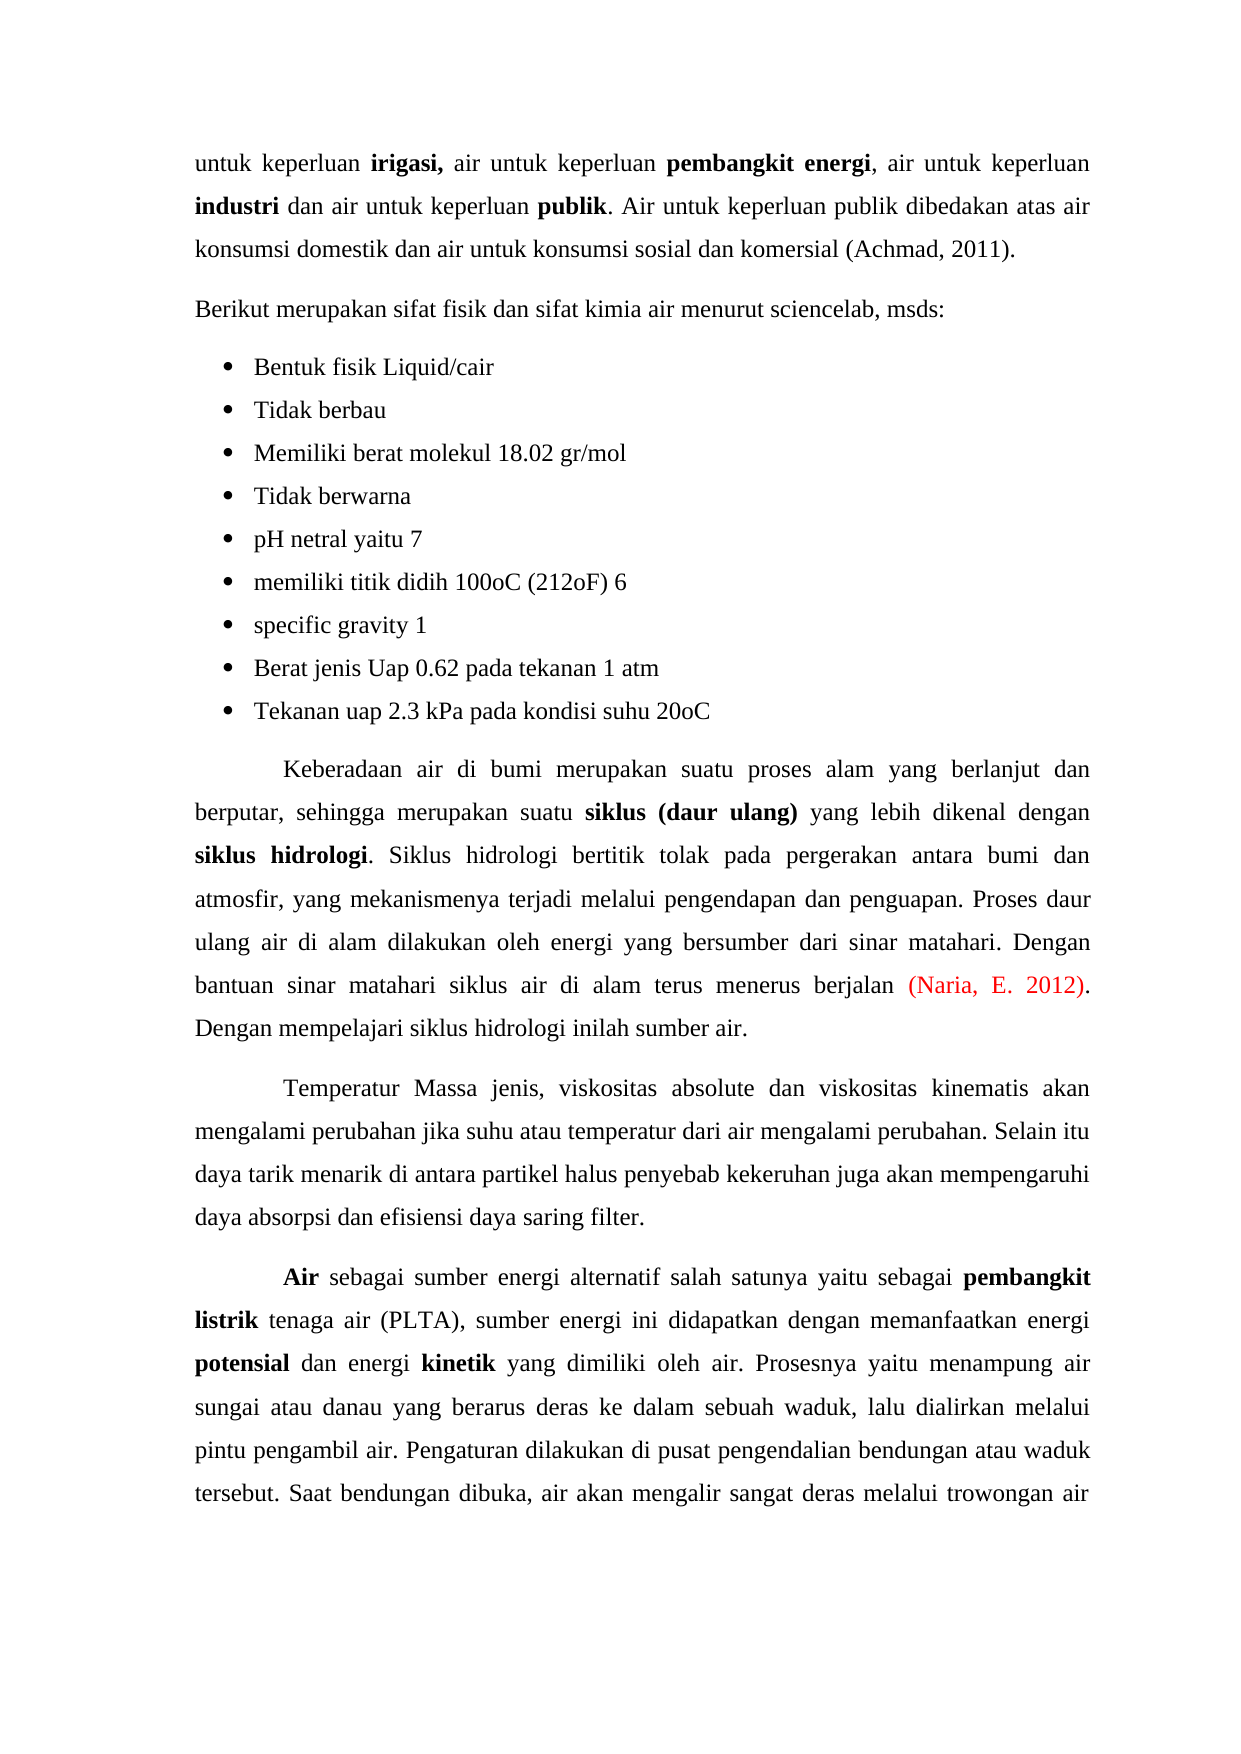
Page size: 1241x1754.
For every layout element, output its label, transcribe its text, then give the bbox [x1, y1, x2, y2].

list specific gravity 1 [224, 610, 1169, 639]
text Keberadaan air di bumi merupakan suatu proses alam yang berlanjut dan berputar, sehingga merupakan suatu siklus (daur ulang) yang lebih dikenal dengan siklus hidrologi. Siklus hidrologi bertitik tolak pada pergerakan antara bumi dan atmosfir, yang mekanismenya terjadi melalui pengendapan dan penguapan. Proses daur ulang air di alam dilakukan oleh energi yang bersumber dari sinar matahari. Dengan bantuan sinar matahari siklus air di alam terus menerus berjalan (Naria, E. 2012). Dengan mempelajari siklus hidrologi inilah sumber air. [194, 754, 1091, 1042]
list Tidak berbau [224, 395, 1169, 423]
list pH netral yaitu 7 [224, 524, 1169, 553]
list Tekanan uap 2.3 kPa pada kondisi suhu 20oC [224, 696, 1169, 725]
list Bentuk fisik Liquid/cair [224, 352, 1169, 380]
text Temperatur Massa jenis, viskositas absolute dan viskositas kinematis akan mengalami perubahan jika suhu atau temperatur dari air mengalami perubahan. Selain itu daya tarik menarik di antara partikel halus penyebab kekeruhan juga akan mempengaruhi daya absorpsi dan efisiensi daya saring filter. [194, 1073, 1090, 1231]
list Berat jenis Uap 0.62 pada tekanan 1 atm [224, 653, 1169, 682]
text Air sebagai sumber energi alternatif salah satunya yaitu sebagai pembangkit listrik tenaga air (PLTA), sumber energi ini didapatkan dengan memanfaatkan energi potensial dan energi kinetik yang dimiliki oleh air. Prosesnya yaitu menampung air sungai atau danau yang berarus deras ke dalam sebuah waduk, lalu dialirkan melalui pintu pengambil air. Pengaturan dilakukan di pusat pengendalian bendungan atau waduk tersebut. Saat bendungan dibuka, air akan mengalir sangat deras melalui trowongan air [194, 1262, 1091, 1507]
list Tidak berwarna [224, 481, 1169, 509]
text untuk keperluan irigasi, air untuk keperluan pembangkit energi, air untuk keperluan industri dan air untuk keperluan publik. Air untuk keperluan publik dibedakan atas air konsumsi domestik dan air untuk konsumsi sosial dan komersial (Achmad, 2011). [194, 148, 1090, 263]
list memiliki titik didih 100oC (212oF) 6 [224, 567, 1169, 596]
list Memiliki berat molekul 18.02 gr/mol [224, 438, 1169, 467]
text Berikut merupakan sifat fisik dan sifat kimia air menurut sciencelab, msds: [194, 294, 1169, 323]
